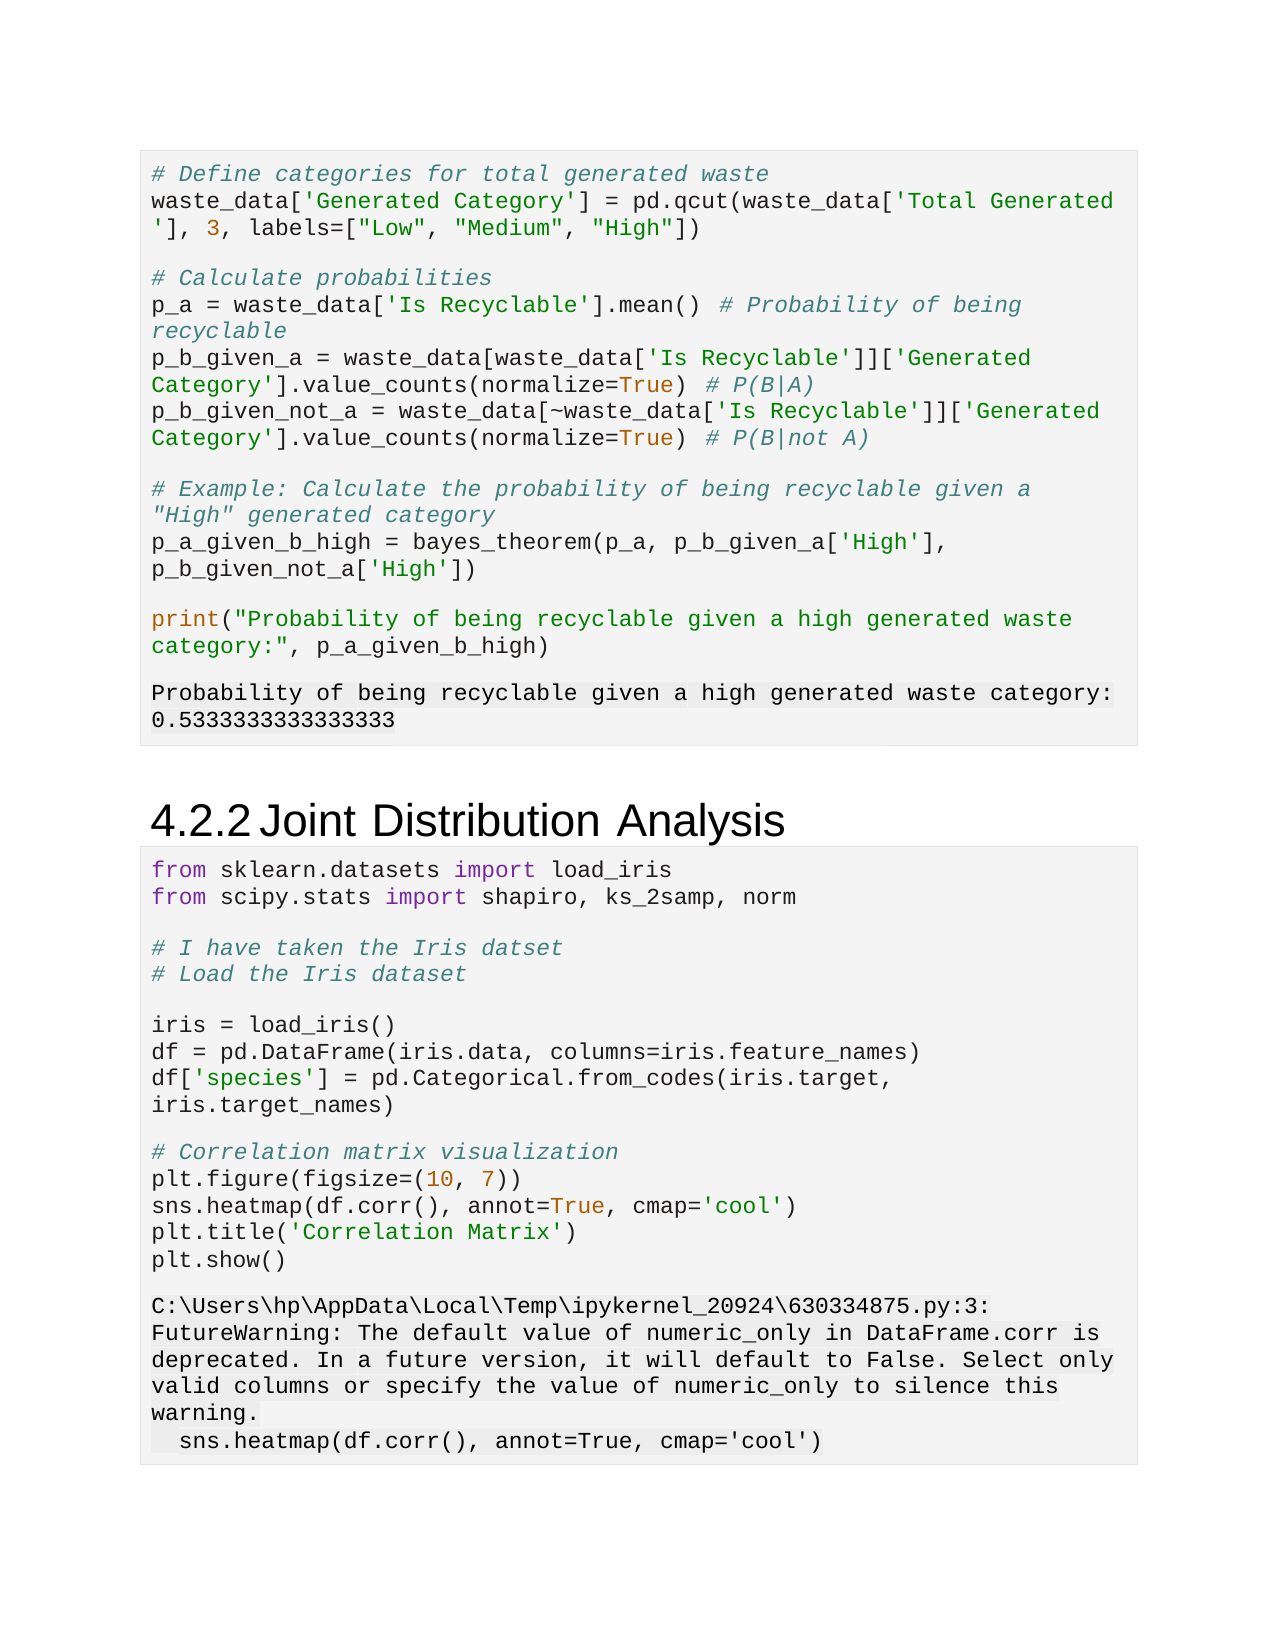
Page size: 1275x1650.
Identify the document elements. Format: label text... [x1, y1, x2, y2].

subtitle Joint Distribution Analysis [150, 793, 1152, 846]
